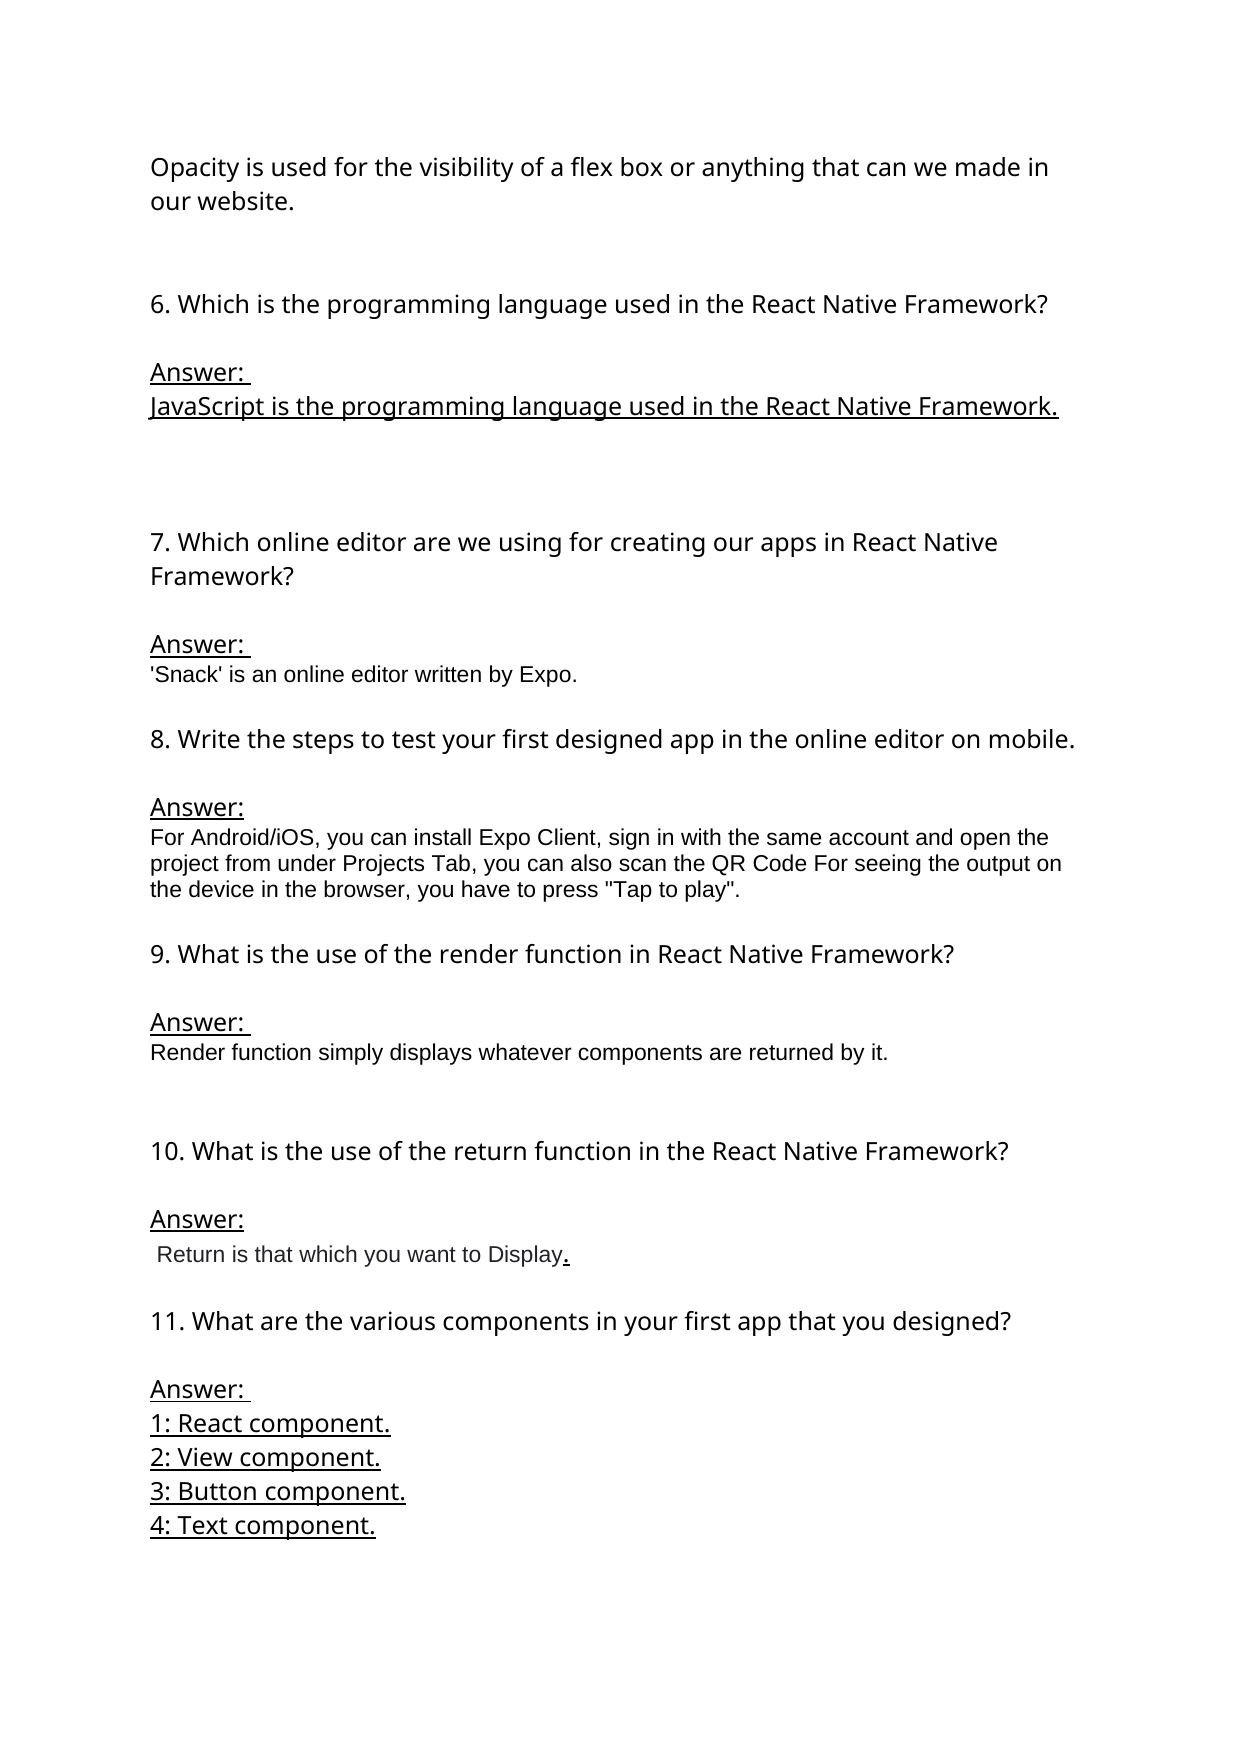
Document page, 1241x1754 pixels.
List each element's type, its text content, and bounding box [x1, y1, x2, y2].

text 4: Text component. [150, 1508, 1090, 1542]
text JavaScript is the programming language used in the React Native Framework. [150, 388, 1090, 422]
text 3: Button component. [150, 1474, 1090, 1508]
text 1: React component. [150, 1406, 1090, 1440]
text Opacity is used for the visibility of a flex box or anything that can we made in our website. [150, 150, 1090, 218]
text 9. What is the use of the render function in React Native Framework? [150, 937, 1090, 971]
text Answer: [150, 1372, 1090, 1406]
text Answer: [150, 1201, 1090, 1236]
text Answer: [150, 627, 1090, 661]
text 2: View component. [150, 1440, 1090, 1474]
text 8. Write the steps to test your first designed app in the online editor on mobile. [150, 721, 1090, 755]
text For Android/iOS, you can install Expo Client, sign in with the same account and open the project from under Projects Tab, you can also scan the QR Code For seeing the output on the device in the browser, you have to press "Tap to play". [150, 823, 1090, 903]
text Answer: [150, 789, 1090, 823]
text Render function simply displays whatever components are returned by it. [150, 1039, 1090, 1065]
text 11. What are the various components in your first app that you designed? [150, 1304, 1090, 1338]
text Return is that which you want to Display. [150, 1236, 1090, 1269]
text Answer: [150, 354, 1090, 388]
text 7. Which online editor are we using for creating our apps in React Native Framework? [150, 525, 1090, 593]
text 10. What is the use of the return function in the React Native Framework? [150, 1133, 1090, 1167]
text Answer: [150, 1005, 1090, 1039]
text 6. Which is the programming language used in the React Native Framework? [150, 286, 1090, 320]
text 'Snack' is an online editor written by Expo. [150, 661, 1090, 687]
